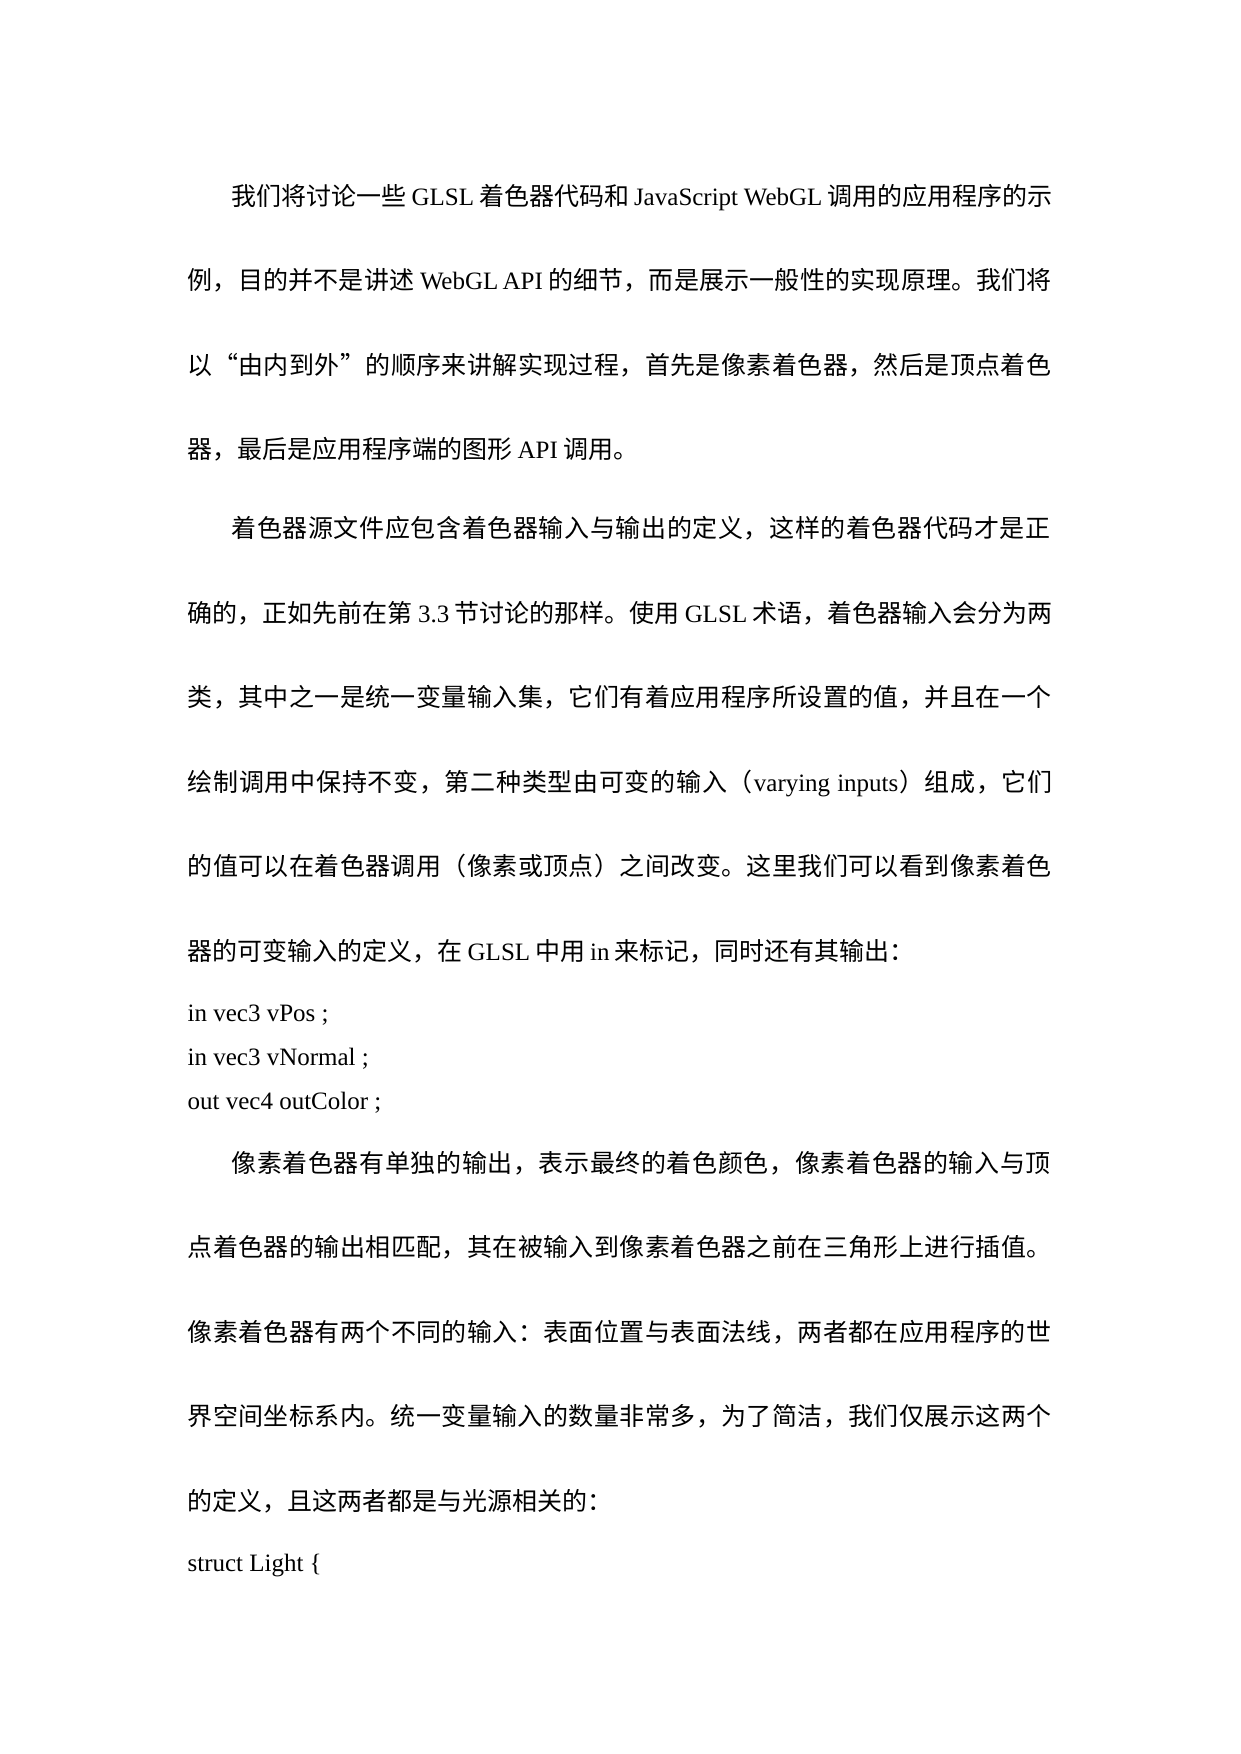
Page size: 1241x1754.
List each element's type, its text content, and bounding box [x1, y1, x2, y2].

text 着色器源文件应包含着色器输入与输出的定义，这样的着色器代码才是正确的，正如先前在第3.3节讨论的那样。使用GLSL术语，着色器输入会分为两类，其中之一是统一变量输入集，它们有着应用程序所设置的值，并且在一个绘制调用中保持不变，第二种类型由可变的输入（varying inputs）组成，它们的值可以在着色器调用（像素或顶点）之间改变。这里我们可以看到像素着色器的可变输入的定义，在GLSL中用in来标记，同时还有其输出： [187, 494, 1053, 982]
text out vec4 outColor ; [187, 1084, 1053, 1117]
text 像素着色器有单独的输出，表示最终的着色颜色，像素着色器的输入与顶点着色器的输出相匹配，其在被输入到像素着色器之前在三角形上进行插值。像素着色器有两个不同的输入：表面位置与表面法线，两者都在应用程序的世界空间坐标系内。统一变量输入的数量非常多，为了简洁，我们仅展示这两个的定义，且这两者都是与光源相关的： [187, 1129, 1053, 1532]
text in vec3 vNormal ; [187, 1040, 1053, 1073]
text struct Light { [187, 1546, 1053, 1578]
text in vec3 vPos ; [187, 996, 1053, 1028]
text 我们将讨论一些GLSL着色器代码和JavaScript WebGL调用的应用程序的示例，目的并不是讲述WebGL API的细节，而是展示一般性的实现原理。我们将以“由内到外”的顺序来讲解实现过程，首先是像素着色器，然后是顶点着色器，最后是应用程序端的图形API调用。 [187, 162, 1053, 480]
